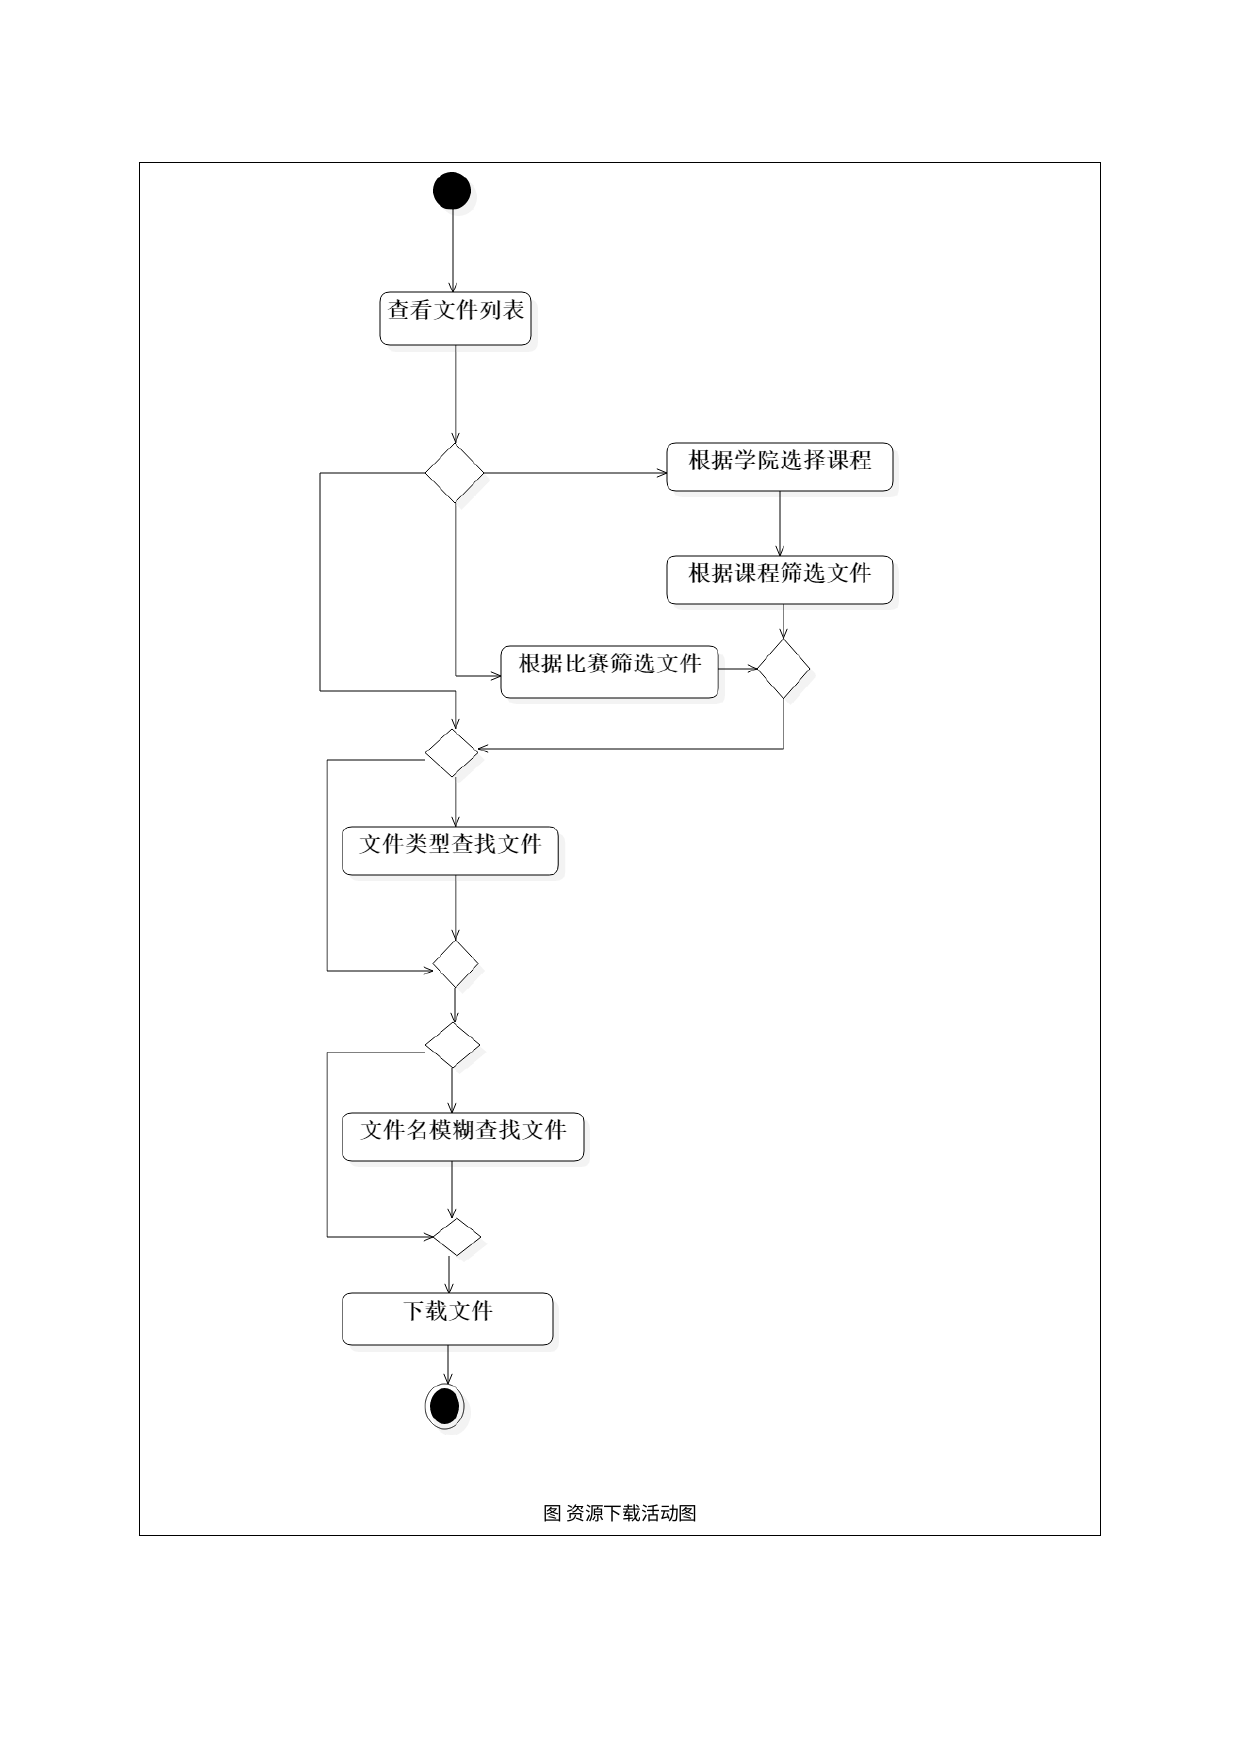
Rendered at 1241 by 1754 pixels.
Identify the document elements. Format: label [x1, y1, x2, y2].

table_header [140, 163, 1100, 1534]
picture [310, 163, 930, 1466]
